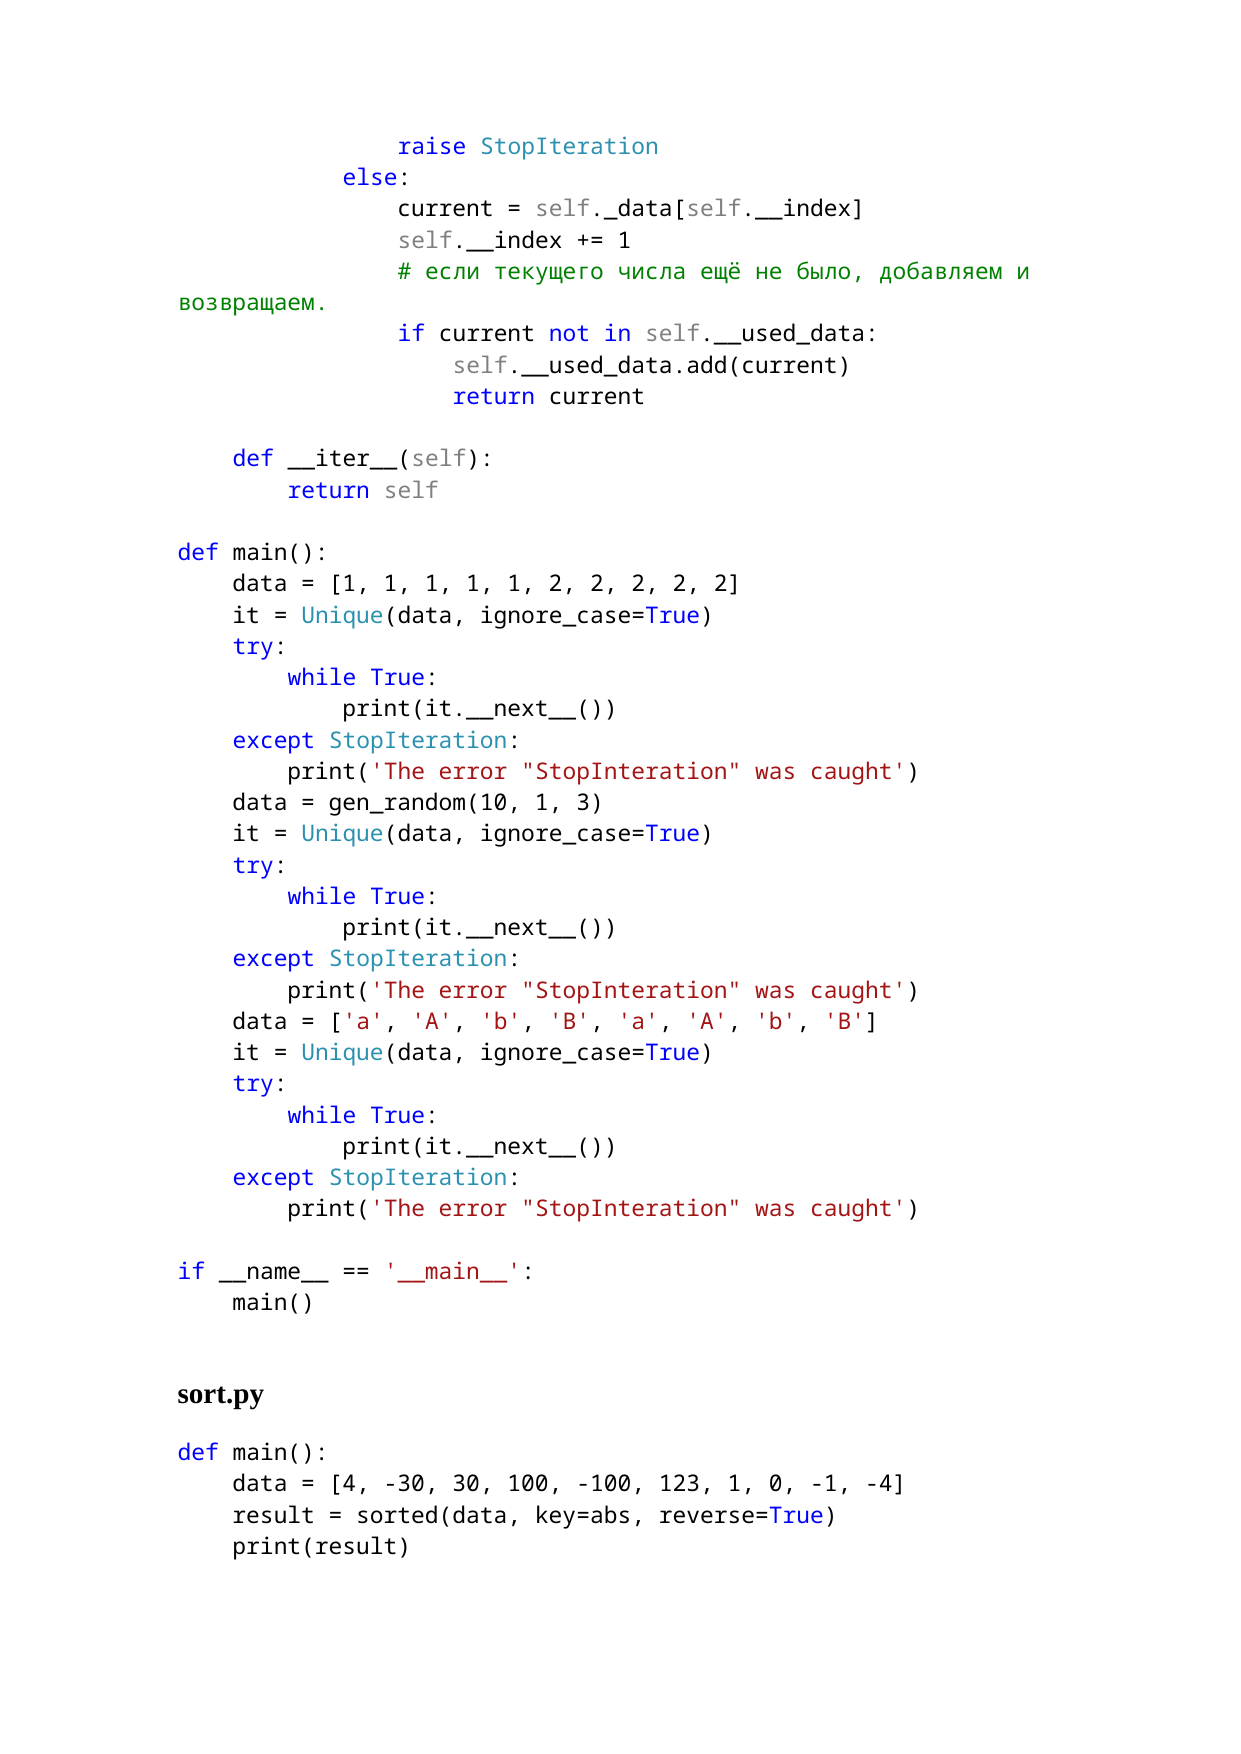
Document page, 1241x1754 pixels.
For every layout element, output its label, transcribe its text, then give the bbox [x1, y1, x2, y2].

text data = [1, 1, 1, 1, 1, 2, 2, 2, 2, 2] [177, 567, 1152, 598]
text except StopIteration: [177, 723, 1152, 755]
text main() [177, 1286, 1152, 1317]
text raise StopIteration [177, 130, 1152, 161]
text print(result) [177, 1530, 1152, 1561]
text def main(): [177, 1436, 1152, 1467]
text result = sorted(data, key=abs, reverse=True) [177, 1498, 1152, 1530]
text print('The error "StopInteration" was caught') [177, 755, 1152, 786]
text print(it.__next__()) [177, 692, 1152, 723]
text current = self._data[self.__index] [177, 192, 1152, 223]
text print(it.__next__()) [177, 1130, 1152, 1161]
text it = Unique(data, ignore_case=True) [177, 817, 1152, 848]
text def main(): [177, 536, 1152, 567]
text return self [177, 473, 1152, 505]
text it = Unique(data, ignore_case=True) [177, 598, 1152, 630]
text print('The error "StopInteration" was caught') [177, 1192, 1152, 1223]
text try: [177, 1067, 1152, 1098]
text while True: [177, 880, 1152, 911]
text print(it.__next__()) [177, 911, 1152, 942]
text it = Unique(data, ignore_case=True) [177, 1036, 1152, 1067]
text else: [177, 161, 1152, 192]
text if __name__ == '__main__': [177, 1255, 1152, 1286]
text while True: [177, 1098, 1152, 1130]
text data = gen_random(10, 1, 3) [177, 786, 1152, 817]
text def __iter__(self): [177, 442, 1152, 473]
text data = [4, -30, 30, 100, -100, 123, 1, 0, -1, -4] [177, 1467, 1152, 1498]
text data = ['a', 'A', 'b', 'B', 'a', 'A', 'b', 'B'] [177, 1005, 1152, 1036]
text return current [177, 380, 1152, 411]
text print('The error "StopInteration" was caught') [177, 973, 1152, 1005]
text if current not in self.__used_data: [177, 317, 1152, 348]
text # если текущего числа ещё не было, добавляем и возвращаем. [177, 255, 1152, 317]
text self.__index += 1 [177, 223, 1152, 255]
text while True: [177, 661, 1152, 692]
text except StopIteration: [177, 1161, 1152, 1192]
text sort.py [177, 1377, 1152, 1410]
text try: [177, 848, 1152, 880]
text self.__used_data.add(current) [177, 348, 1152, 380]
text except StopIteration: [177, 942, 1152, 973]
text try: [177, 630, 1152, 661]
